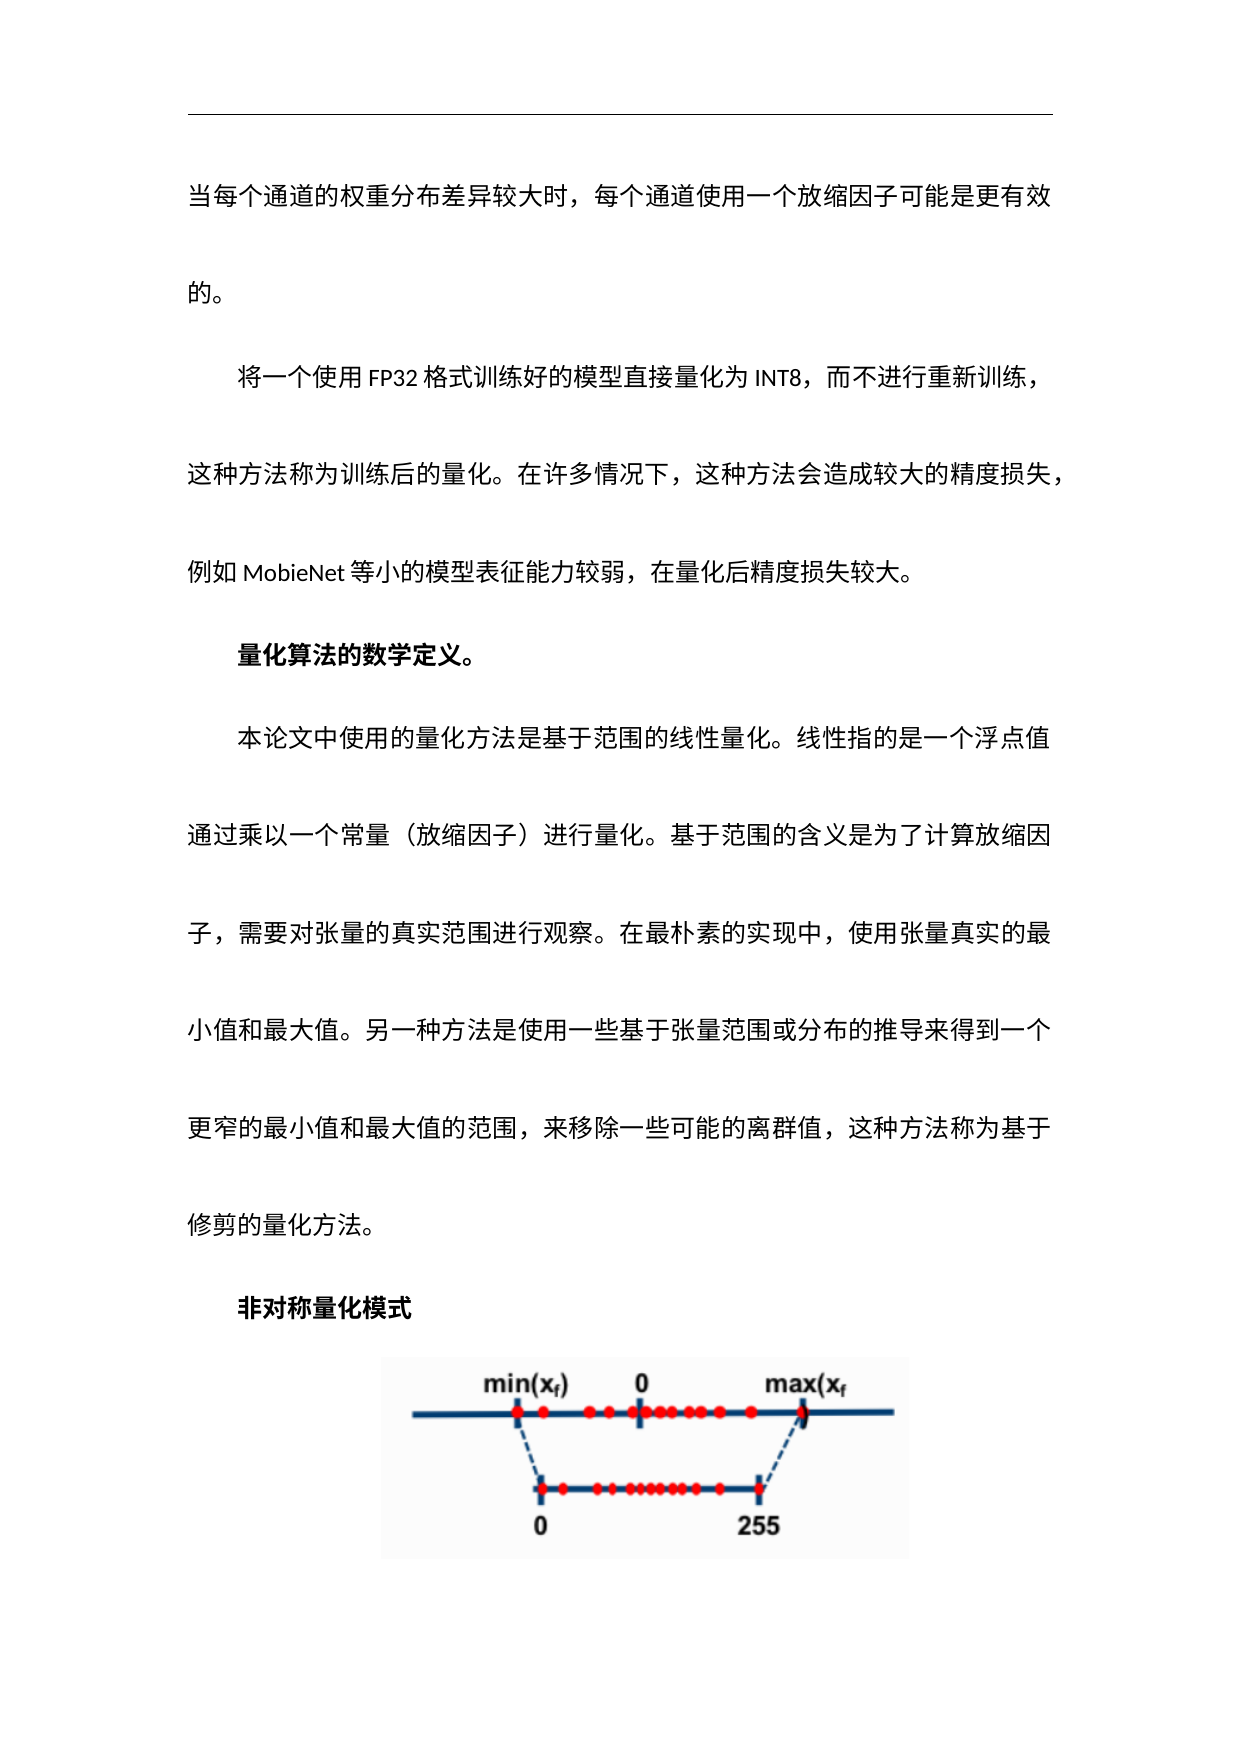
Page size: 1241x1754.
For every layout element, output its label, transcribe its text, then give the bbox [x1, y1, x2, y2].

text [187, 162, 1053, 324]
text 非对称量化模式 [187, 1274, 1053, 1339]
text 本论文中使用的量化方法是基于范围的线性量化。线性指的是一个浮点值通过乘以一个常量（放缩因子）进行量化。基于范围的含义是为了计算放缩因子，需要对张量的真实范围进行观察。在最朴素的实现中，使用张量真实的最小值和最大值。另一种方法是使用一些基于张量范围或分布的推导来得到一个更窄的最小值和最大值的范围，来移除一些可能的离群值，这种方法称为基于修剪的量化方法。 [187, 704, 1053, 1256]
text 量化算法的数学定义。 [187, 621, 1053, 686]
picture [380, 1357, 910, 1559]
text 将一个使用FP32格式训练好的模型直接量化为INT8，而不进行重新训练，这种方法称为训练后的量化。在许多情况下，这种方法会造成较大的精度损失，例如MobieNet等小的模型表征能力较弱，在量化后精度损失较大。 [187, 343, 1053, 603]
